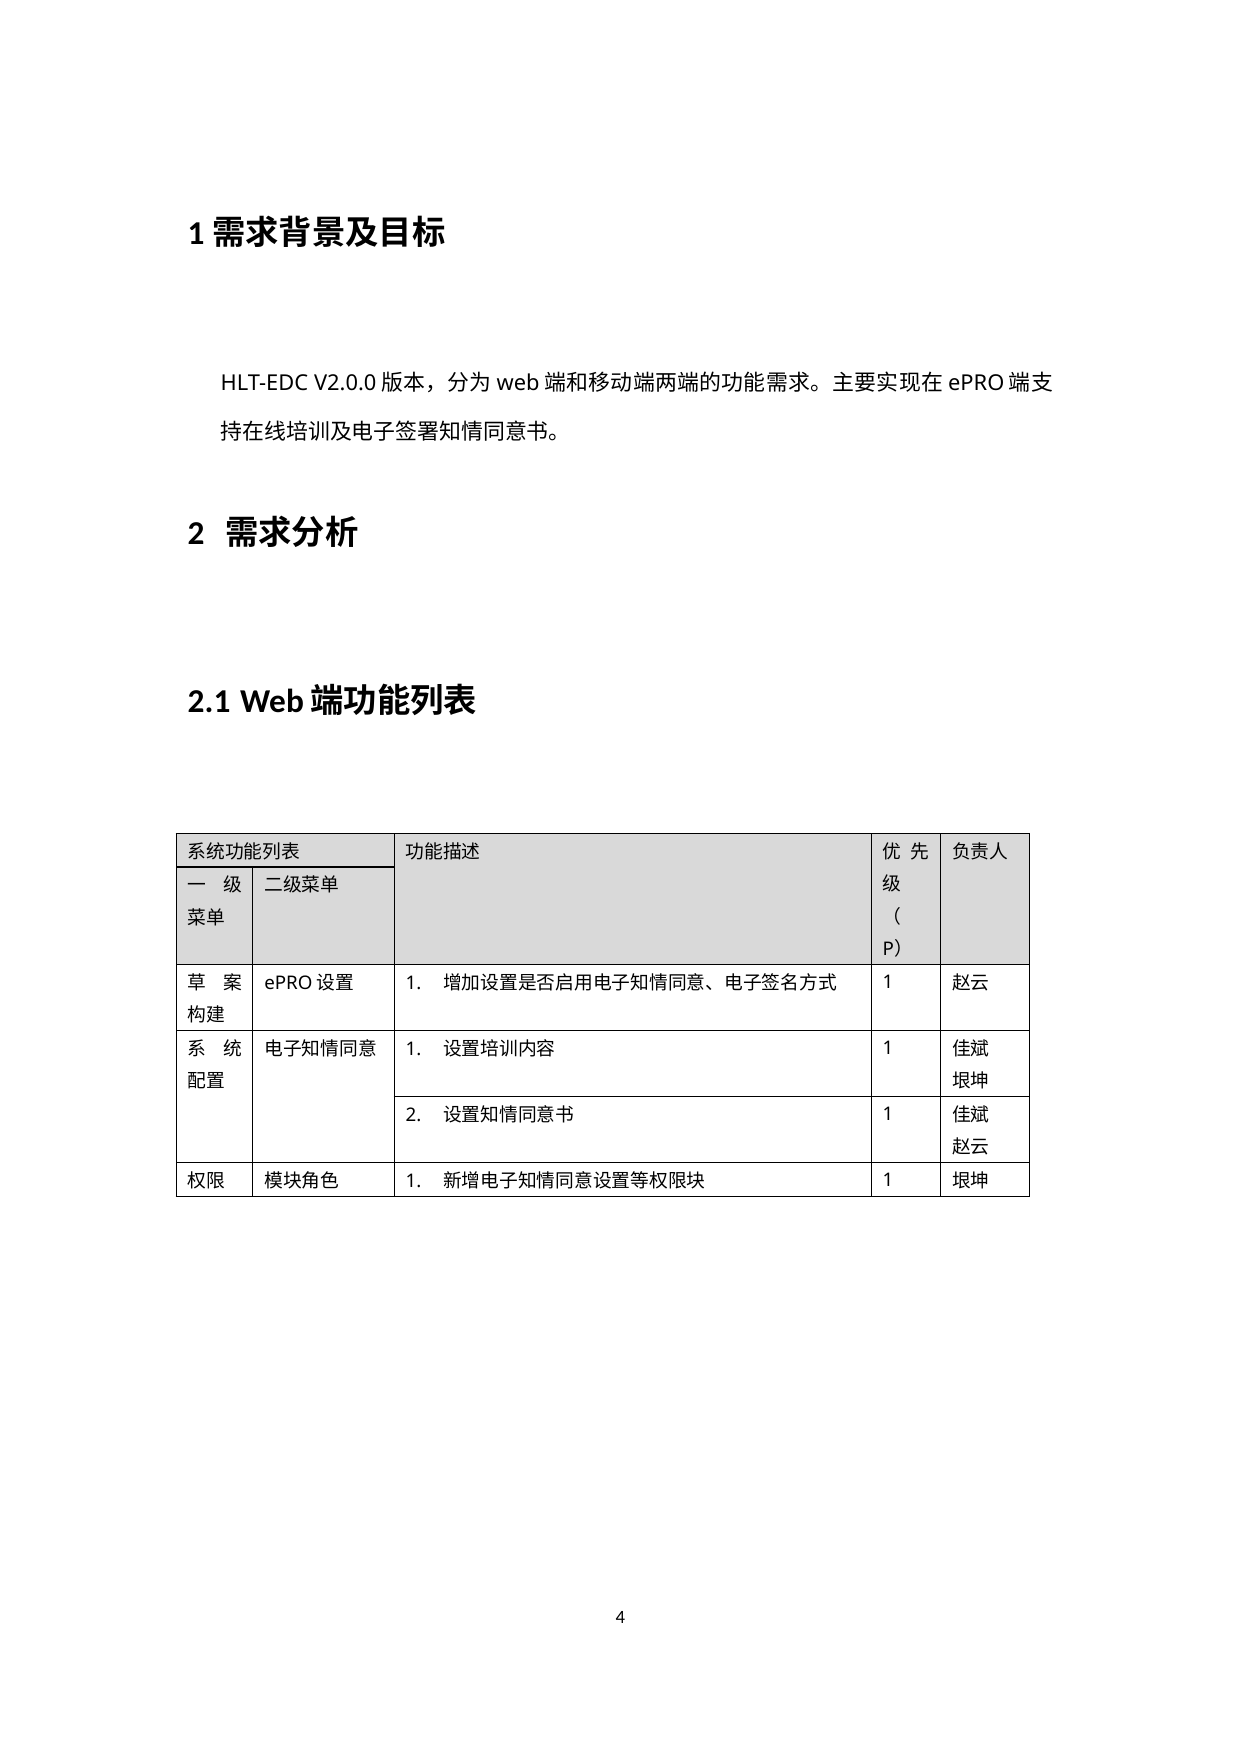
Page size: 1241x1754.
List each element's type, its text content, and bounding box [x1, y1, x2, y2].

table_cell 赵云 [941, 965, 1029, 1030]
subtitle 1 需求背景及目标 [187, 197, 1053, 262]
table_cell 草案构建 [177, 965, 252, 1030]
table_cell 设置知情同意书 [395, 1097, 871, 1162]
table_cell 模块角色 [253, 1163, 394, 1196]
table_cell 1 [872, 965, 940, 1030]
table_cell 1 [872, 1163, 940, 1196]
table_header 负责人 [941, 834, 1029, 964]
table_header 功能描述 [395, 834, 871, 964]
table_cell 佳斌 垠坤 [941, 1031, 1029, 1096]
text HLT-EDC V2.0.0版本，分为web端和移动端两端的功能需求。主要实现在ePRO端支持在线培训及电子签署知情同意书。 [220, 365, 1053, 446]
table_cell 设置培训内容 [395, 1031, 871, 1096]
table_cell 二级菜单 [253, 868, 394, 964]
table_cell 一级菜单 [177, 868, 252, 964]
table_cell 电子知情同意 [253, 1031, 394, 1162]
table_cell 增加设置是否启用电子知情同意、电子签名方式 [395, 965, 871, 1030]
subtitle Web端功能列表 [187, 666, 1053, 731]
table_cell 系统配置 [177, 1031, 252, 1162]
table_cell 权限 [177, 1163, 252, 1196]
table_cell 新增电子知情同意设置等权限块 [395, 1163, 871, 1196]
table_cell 1 [872, 1031, 940, 1096]
table_cell 垠坤 [941, 1163, 1029, 1196]
table_cell 1 [872, 1097, 940, 1162]
table_cell 佳斌 赵云 [941, 1097, 1029, 1162]
table_header 系统功能列表 [177, 834, 394, 866]
table_cell ePRO设置 [253, 965, 394, 1030]
subtitle 需求分析 [187, 497, 1053, 562]
table_header 优先级（P） [872, 834, 940, 964]
